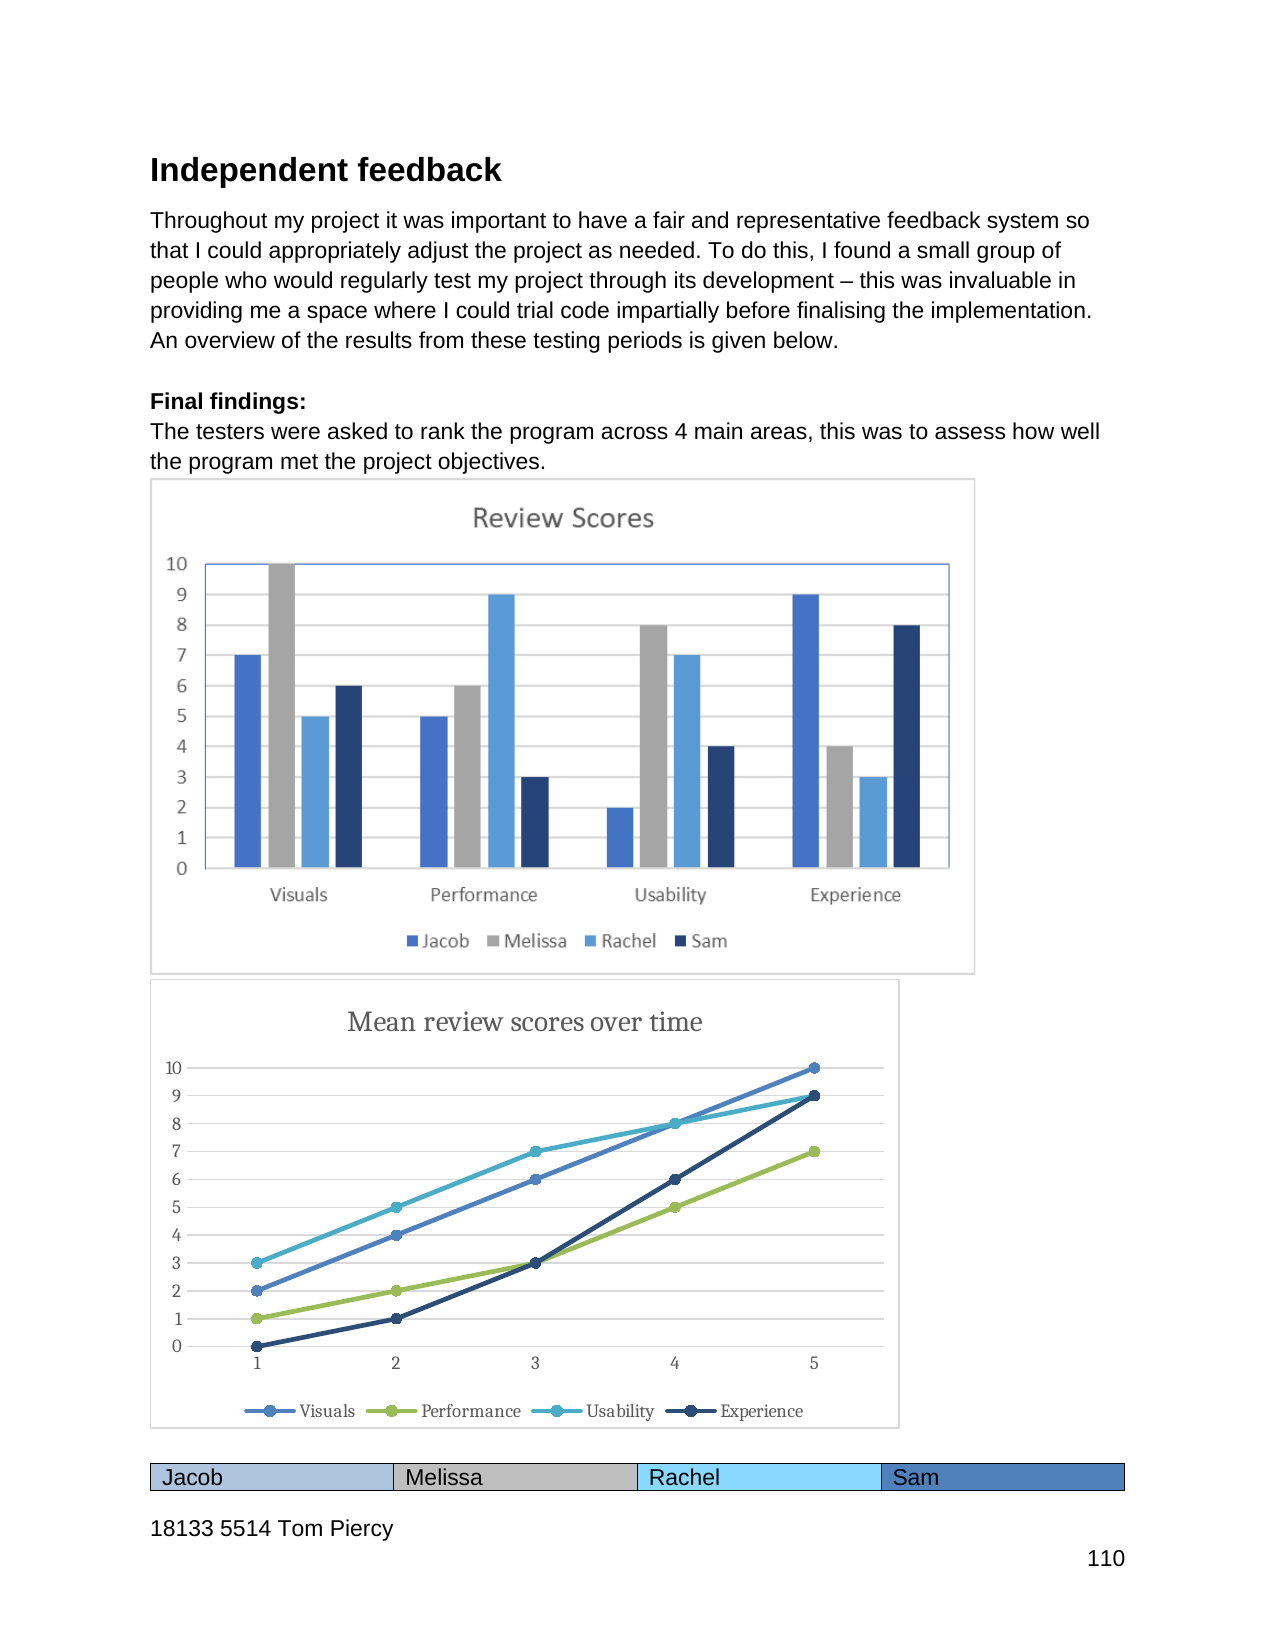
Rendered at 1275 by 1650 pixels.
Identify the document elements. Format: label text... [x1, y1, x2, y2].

text The testers were asked to rank the program across 4 main areas, this was to assess how well the program met the project objectives. [150, 418, 1125, 475]
subtitle Independent feedback [150, 150, 1125, 188]
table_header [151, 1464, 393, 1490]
picture [150, 478, 976, 975]
text Final findings: [150, 388, 1125, 414]
text Throughout my project it was important to have a fair and representative feedback system so that I could appropriately adjust the project as needed. To do this, I found a small group of people who would regularly test my project through its development – this was invaluable in providing me a space where I could trial code impartially before finalising the implementation. An overview of the results from these testing periods is given below. [150, 207, 1125, 354]
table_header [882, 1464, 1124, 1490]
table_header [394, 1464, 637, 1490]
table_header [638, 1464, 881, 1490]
